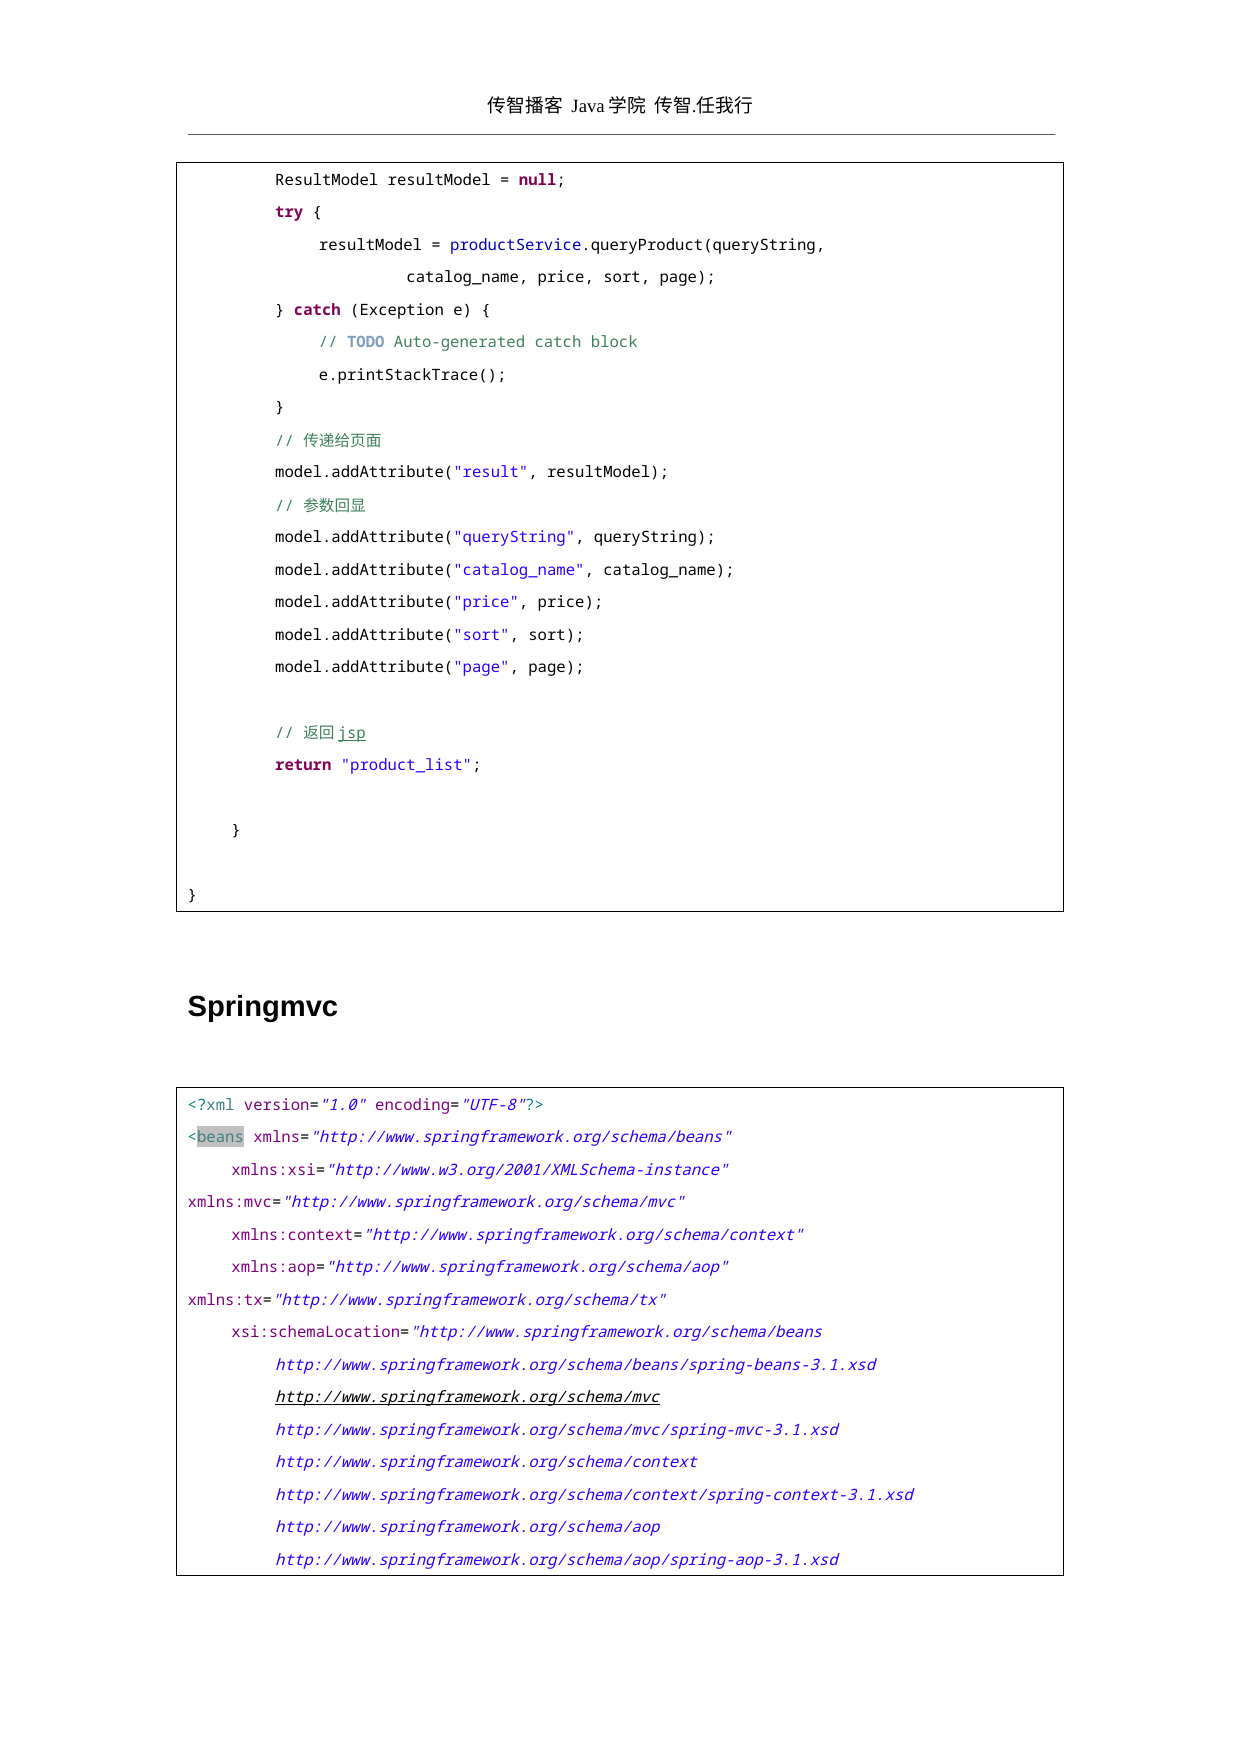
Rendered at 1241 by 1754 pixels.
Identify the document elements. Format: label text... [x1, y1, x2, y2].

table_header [177, 163, 1063, 911]
subtitle Springmvc [187, 973, 1053, 1038]
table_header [177, 1088, 1063, 1575]
